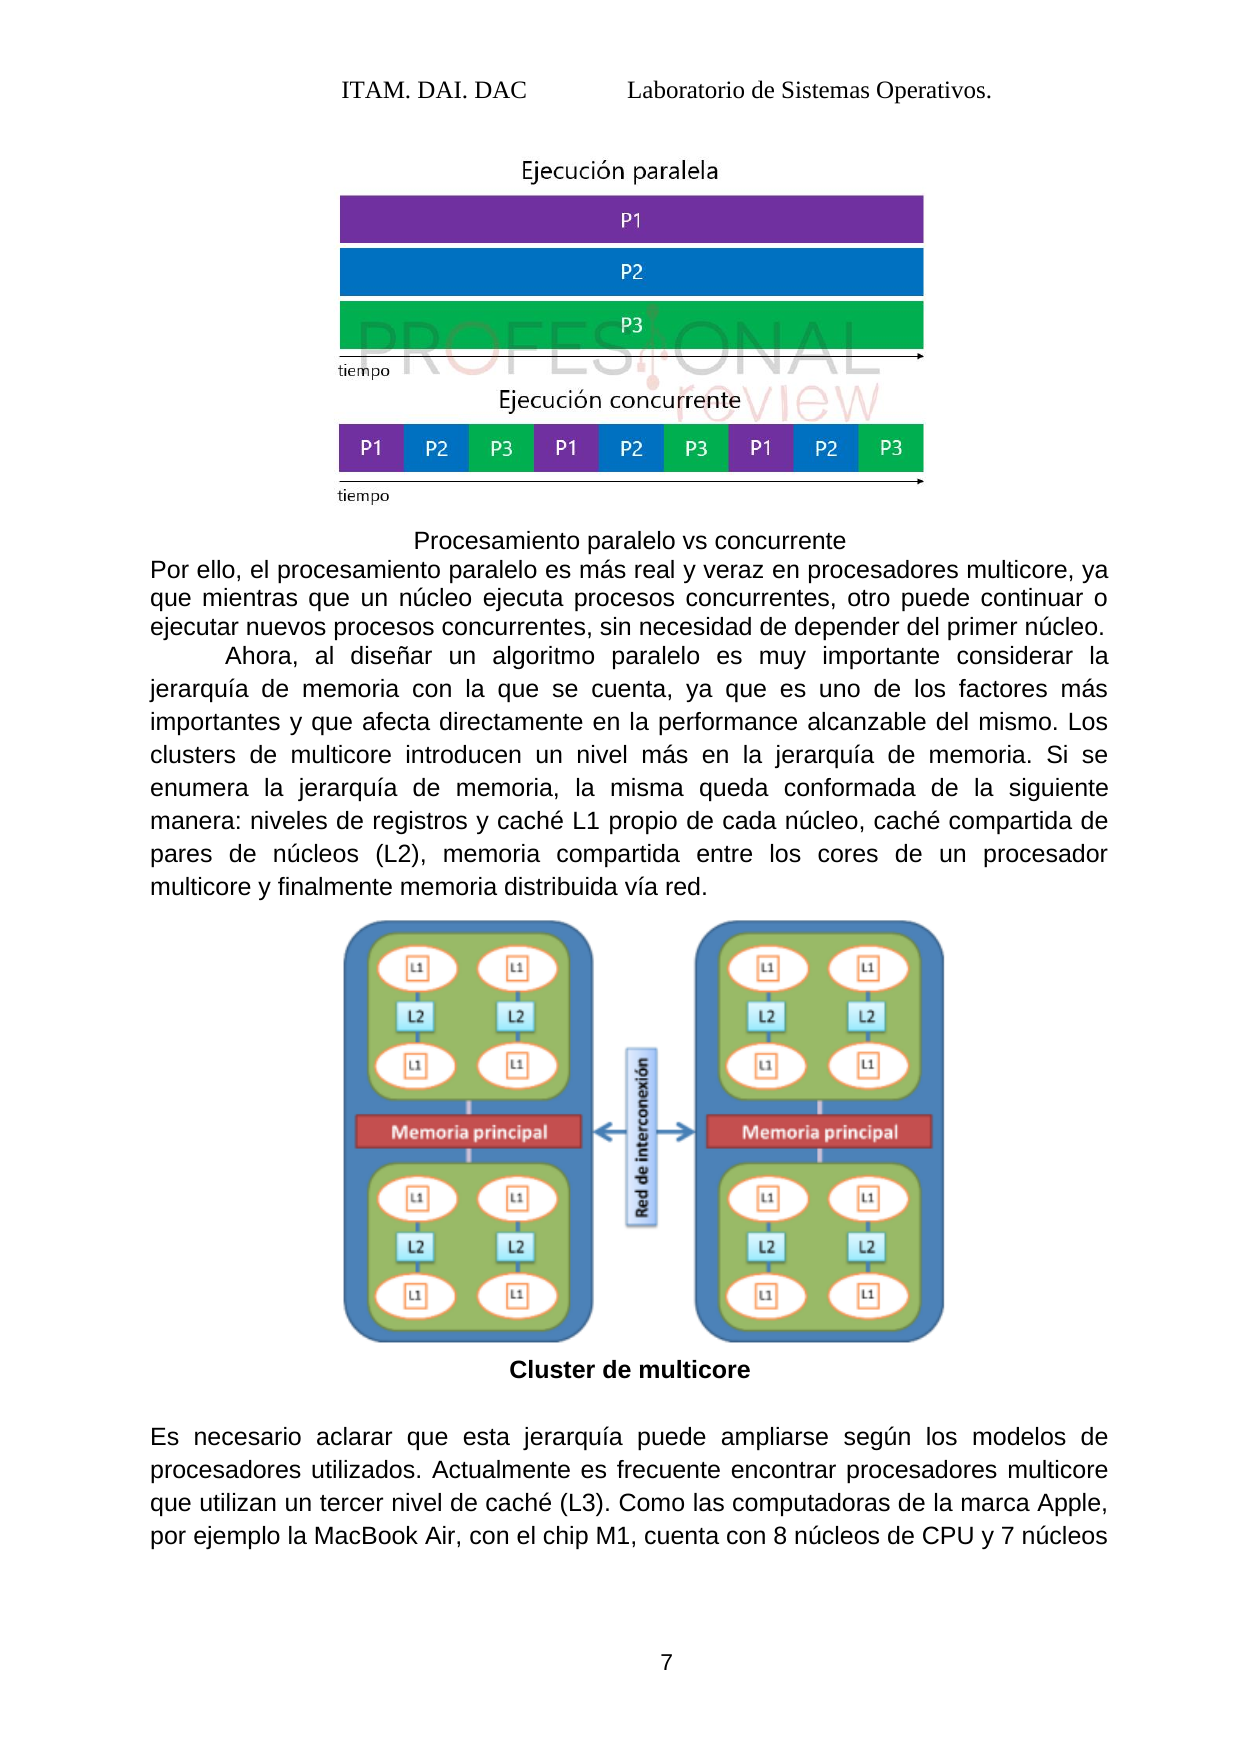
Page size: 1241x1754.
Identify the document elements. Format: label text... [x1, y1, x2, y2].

text Cluster de multicore [150, 1356, 1110, 1384]
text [150, 1422, 1110, 1549]
text Procesamiento paralelo vs concurrente [150, 526, 1110, 555]
picture [247, 905, 1013, 1352]
text Ahora, al diseñar un algoritmo paralelo es muy importante considerar la jerarquía de memoria con la que se cuenta, ya que es uno de los factores más importantes y que afecta directamente en la performance alcanzable del mismo. Los clusters de multicore introducen un nivel más en la jerarquía de memoria. Si se enumera la jerarquía de memoria, la misma queda conformada de la siguiente manera: niveles de registros y caché L1 propio de cada núcleo, caché compartida de pares de núcleos (L2), memoria compartida entre los cores de un procesador multicore y finalmente memoria distribuida vía red. [150, 641, 1110, 901]
picture [333, 150, 927, 526]
text Por ello, el procesamiento paralelo es más real y veraz en procesadores multicore, ya que mientras que un núcleo ejecuta procesos concurrentes, otro puede continuar o ejecutar nuevos procesos concurrentes, sin necesidad de depender del primer núcleo. [150, 555, 1110, 641]
